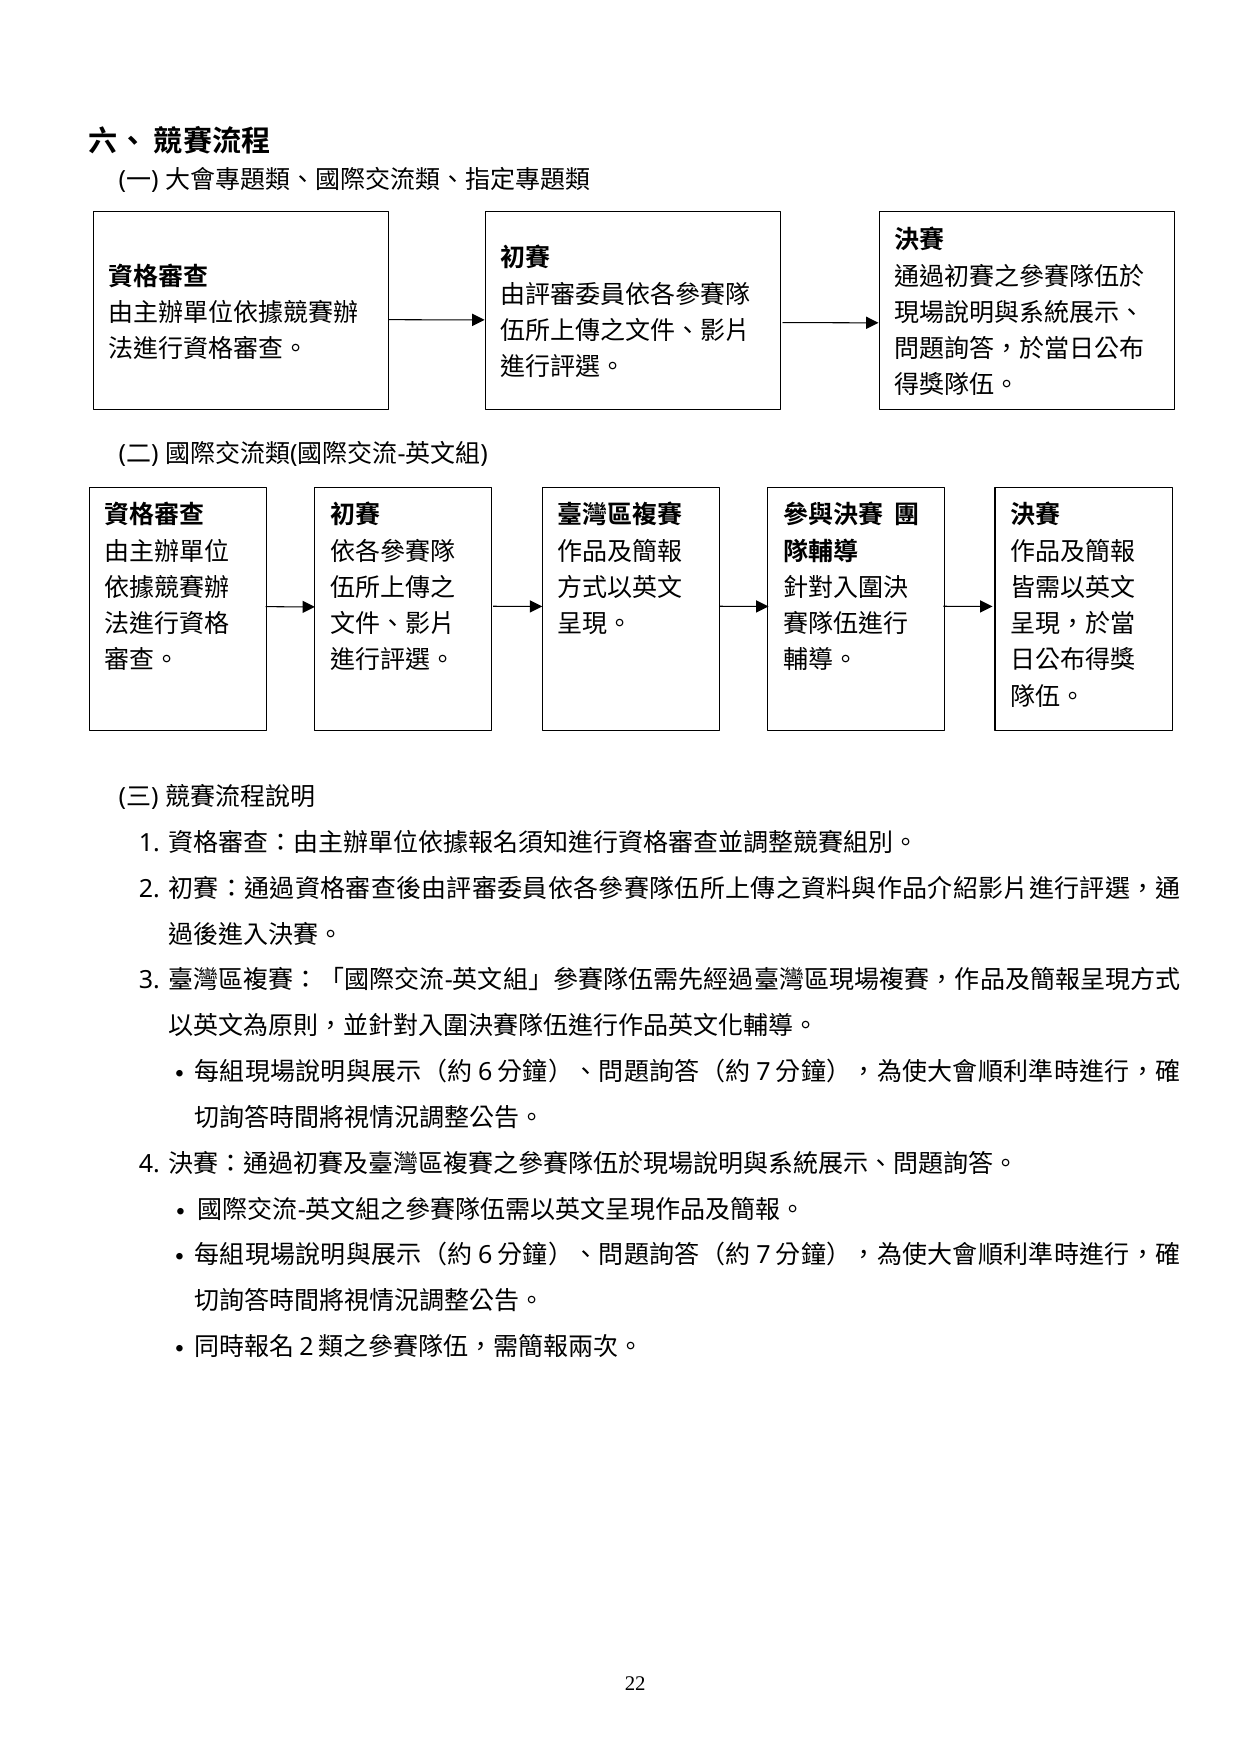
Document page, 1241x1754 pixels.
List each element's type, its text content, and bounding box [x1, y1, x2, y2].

list 競賽流程說明 [118, 777, 1181, 813]
list 決賽：通過初賽及臺灣區複賽之參賽隊伍於現場說明與系統展示、問題詢答。 [139, 1134, 1181, 1179]
list 臺灣區複賽：「國際交流-英文組」參賽隊伍需先經過臺灣區現場複賽，作品及簡報呈現方式以英文為原則，並針對入圍決賽隊伍進行作品英文化輔導。 [139, 950, 1181, 1042]
list 同時報名2類之參賽隊伍，需簡報兩次。 [175, 1317, 1181, 1363]
list 大會專題類、國際交流類、指定專題類 [118, 159, 1181, 196]
list 每組現場說明與展示（約6分鐘）、問題詢答（約7分鐘），為使大會順利準時進行，確切詢答時間將視情況調整公告。 [175, 1042, 1181, 1134]
list 資格審查：由主辦單位依據報名須知進行資格審查並調整競賽組別。 [139, 813, 1181, 859]
list 競賽流程 [89, 117, 1181, 159]
list 國際交流類(國際交流-英文組) [118, 434, 1181, 470]
list 國際交流-英文組之參賽隊伍需以英文呈現作品及簡報。 [176, 1179, 1181, 1225]
list 初賽：通過資格審查後由評審委員依各參賽隊伍所上傳之資料與作品介紹影片進行評選，通過後進入決賽。 [139, 859, 1181, 950]
list 每組現場說明與展示（約6分鐘）、問題詢答（約7分鐘），為使大會順利準時進行，確切詢答時間將視情況調整公告。 [175, 1225, 1181, 1317]
